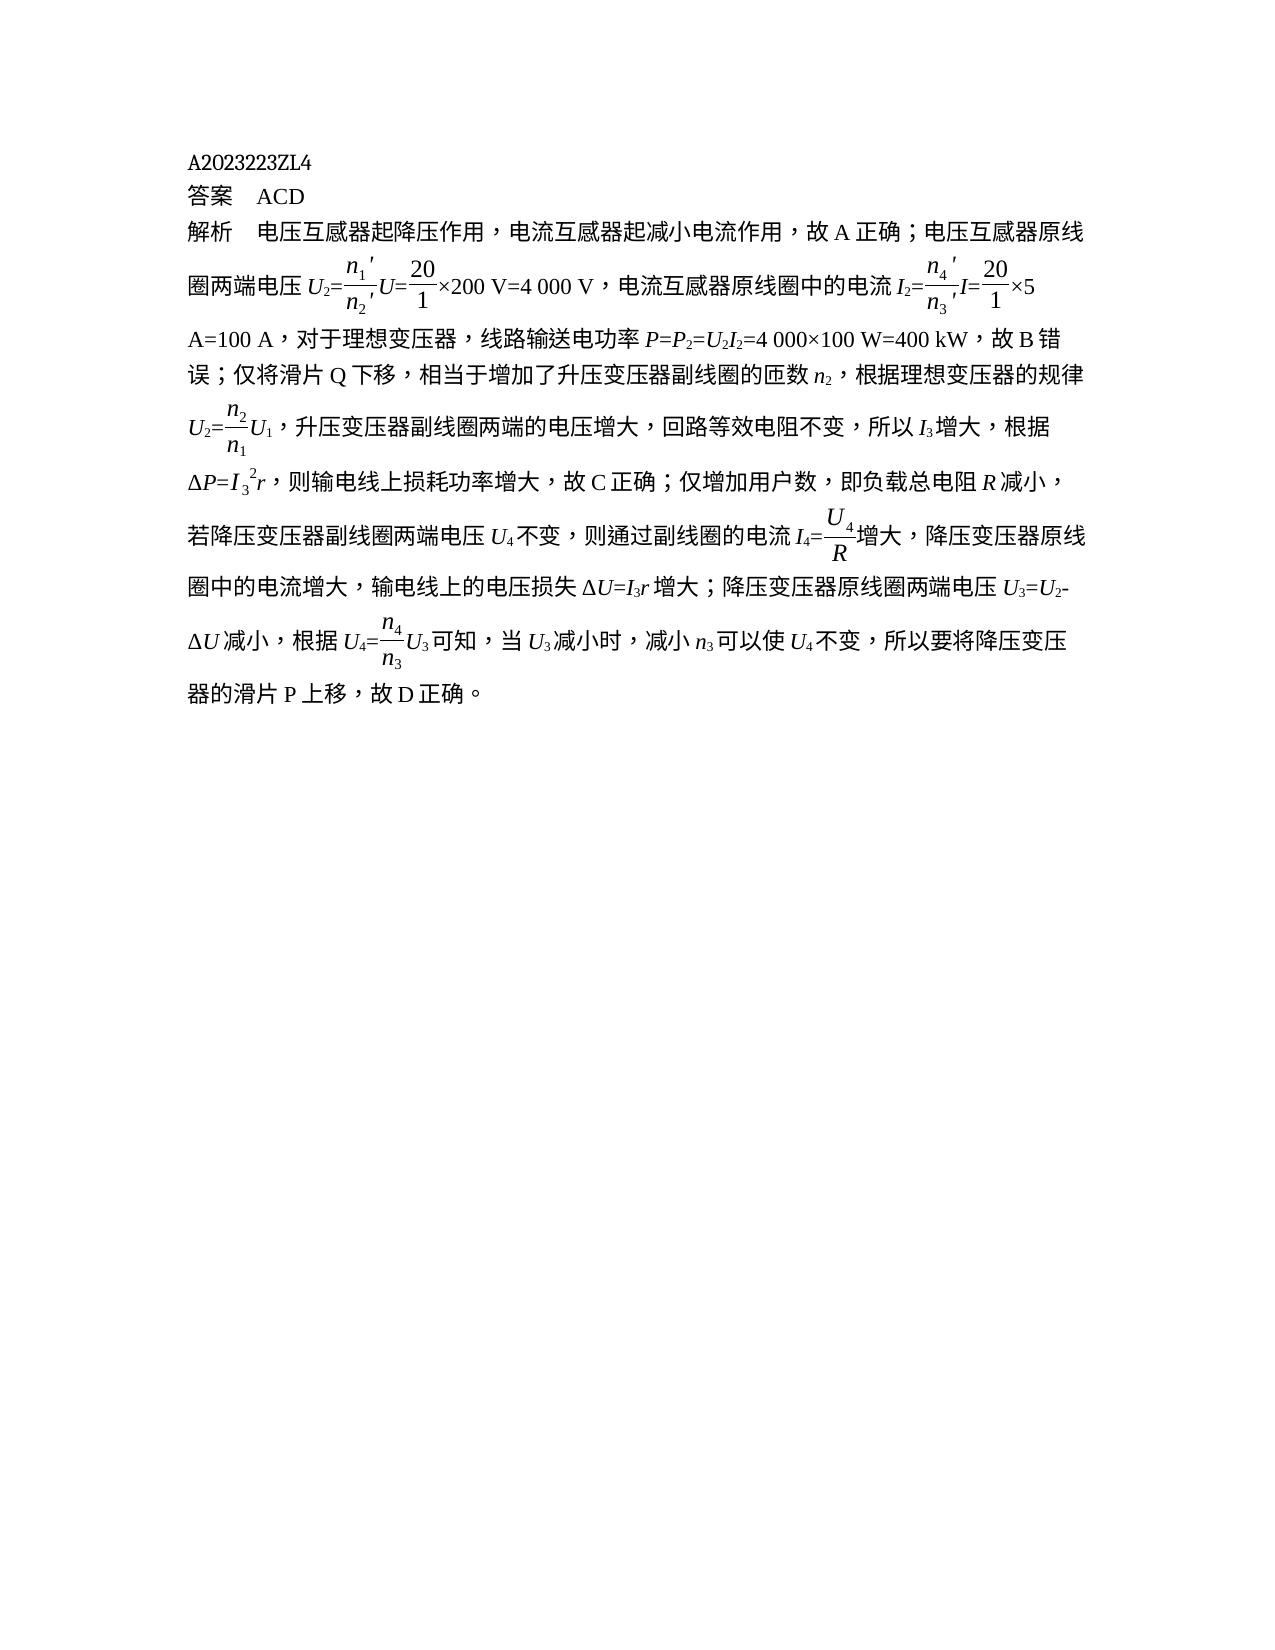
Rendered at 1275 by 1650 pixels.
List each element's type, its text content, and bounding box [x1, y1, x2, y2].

text A2023223ZL4 [187, 150, 1087, 176]
text 答案 ACD [187, 180, 1087, 211]
text 解析 电压互感器起降压作用，电流互感器起减小电流作用，故A正确；电压互感器原线圈两端电压U2=U=×200 V=4 000 V，电流互感器原线圈中的电流I2=I=×5 A=100 A，对于理想变压器，线路输送电功率P=P2=U2I2=4 000×100 W=400 kW，故B错误；仅将滑片Q下移，相当于增加了升压变压器副线圈的匝数n2，根据理想变压器的规律U2=U1，升压变压器副线圈两端的电压增大，回路等效电阻不变，所以I3增大，根据ΔP=r，则输电线上损耗功率增大，故C正确；仅增加用户数，即负载总电阻R减小，若降压变压器副线圈两端电压U4不变，则通过副线圈的电流I4=增大，降压变压器原线圈中的电流增大，输电线上的电压损失ΔU=I3r增大；降压变压器原线圈两端电压U3=U2-ΔU减小，根据U4=U3可知，当U3减小时，减小n3可以使U4不变，所以要将降压变压器的滑片P上移，故D正确。 [187, 216, 1087, 709]
